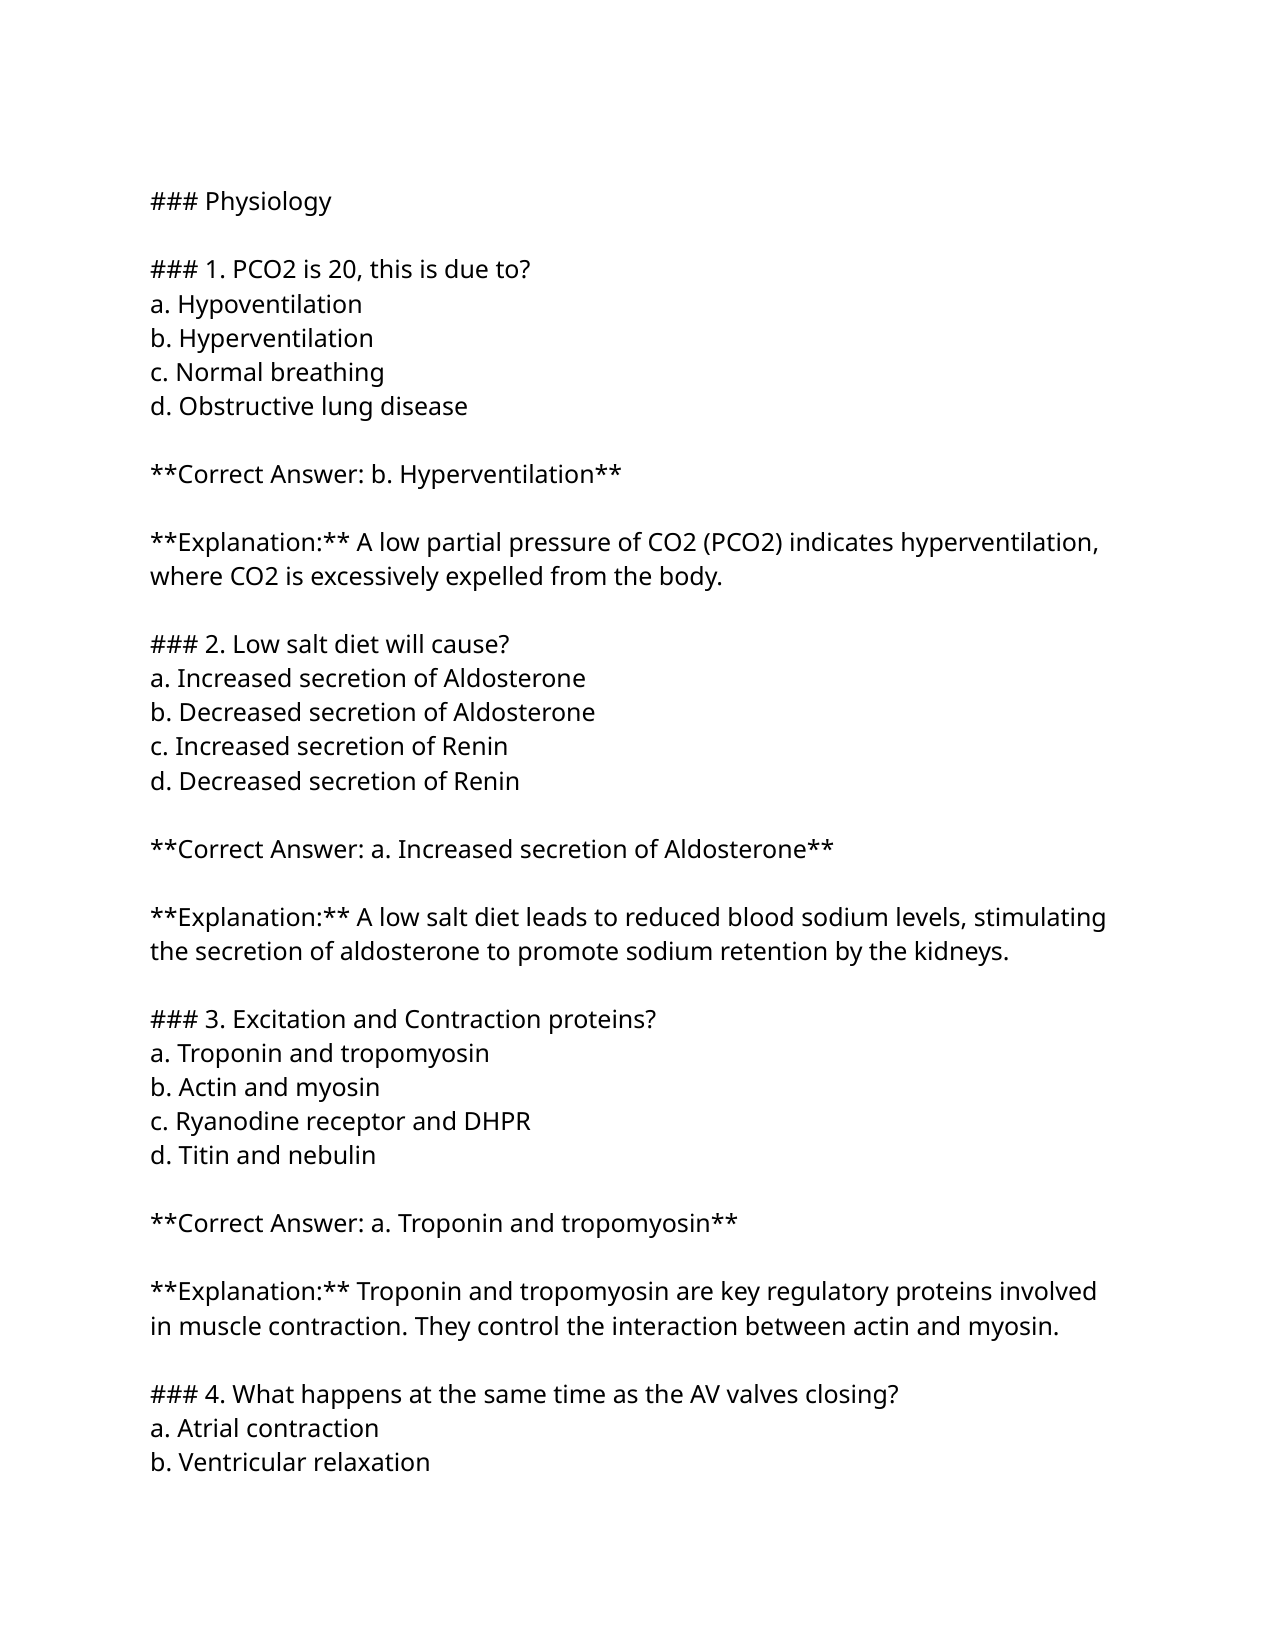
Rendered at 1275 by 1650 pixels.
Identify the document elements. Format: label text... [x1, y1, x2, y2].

text **Explanation:** Troponin and tropomyosin are key regulatory proteins involved in muscle contraction. They control the interaction between actin and myosin. [150, 1274, 1125, 1342]
text ### 2. Low salt diet will cause? [150, 627, 1125, 661]
text **Correct Answer: a. Increased secretion of Aldosterone** [150, 831, 1125, 865]
text c. Ryanodine receptor and DHPR [150, 1104, 1125, 1138]
text d. Titin and nebulin [150, 1138, 1125, 1172]
text a. Atrial contraction [150, 1410, 1125, 1444]
text ### Physiology [150, 184, 1125, 218]
text ### 4. What happens at the same time as the AV valves closing? [150, 1376, 1125, 1410]
text d. Obstructive lung disease [150, 388, 1125, 422]
text c. Normal breathing [150, 354, 1125, 388]
text d. Decreased secretion of Renin [150, 763, 1125, 797]
text b. Actin and myosin [150, 1070, 1125, 1104]
text a. Troponin and tropomyosin [150, 1036, 1125, 1070]
text c. Increased secretion of Renin [150, 729, 1125, 763]
text ### 1. PCO2 is 20, this is due to? [150, 252, 1125, 286]
text **Explanation:** A low partial pressure of CO2 (PCO2) indicates hyperventilation, where CO2 is excessively expelled from the body. [150, 525, 1125, 593]
text a. Increased secretion of Aldosterone [150, 661, 1125, 695]
text a. Hypoventilation [150, 286, 1125, 320]
text b. Decreased secretion of Aldosterone [150, 695, 1125, 729]
text b. Hyperventilation [150, 320, 1125, 354]
text **Correct Answer: a. Troponin and tropomyosin** [150, 1206, 1125, 1240]
text **Correct Answer: b. Hyperventilation** [150, 457, 1125, 491]
text **Explanation:** A low salt diet leads to reduced blood sodium levels, stimulating the secretion of aldosterone to promote sodium retention by the kidneys. [150, 899, 1125, 967]
text b. Ventricular relaxation [150, 1444, 1125, 1478]
text ### 3. Excitation and Contraction proteins? [150, 1002, 1125, 1036]
